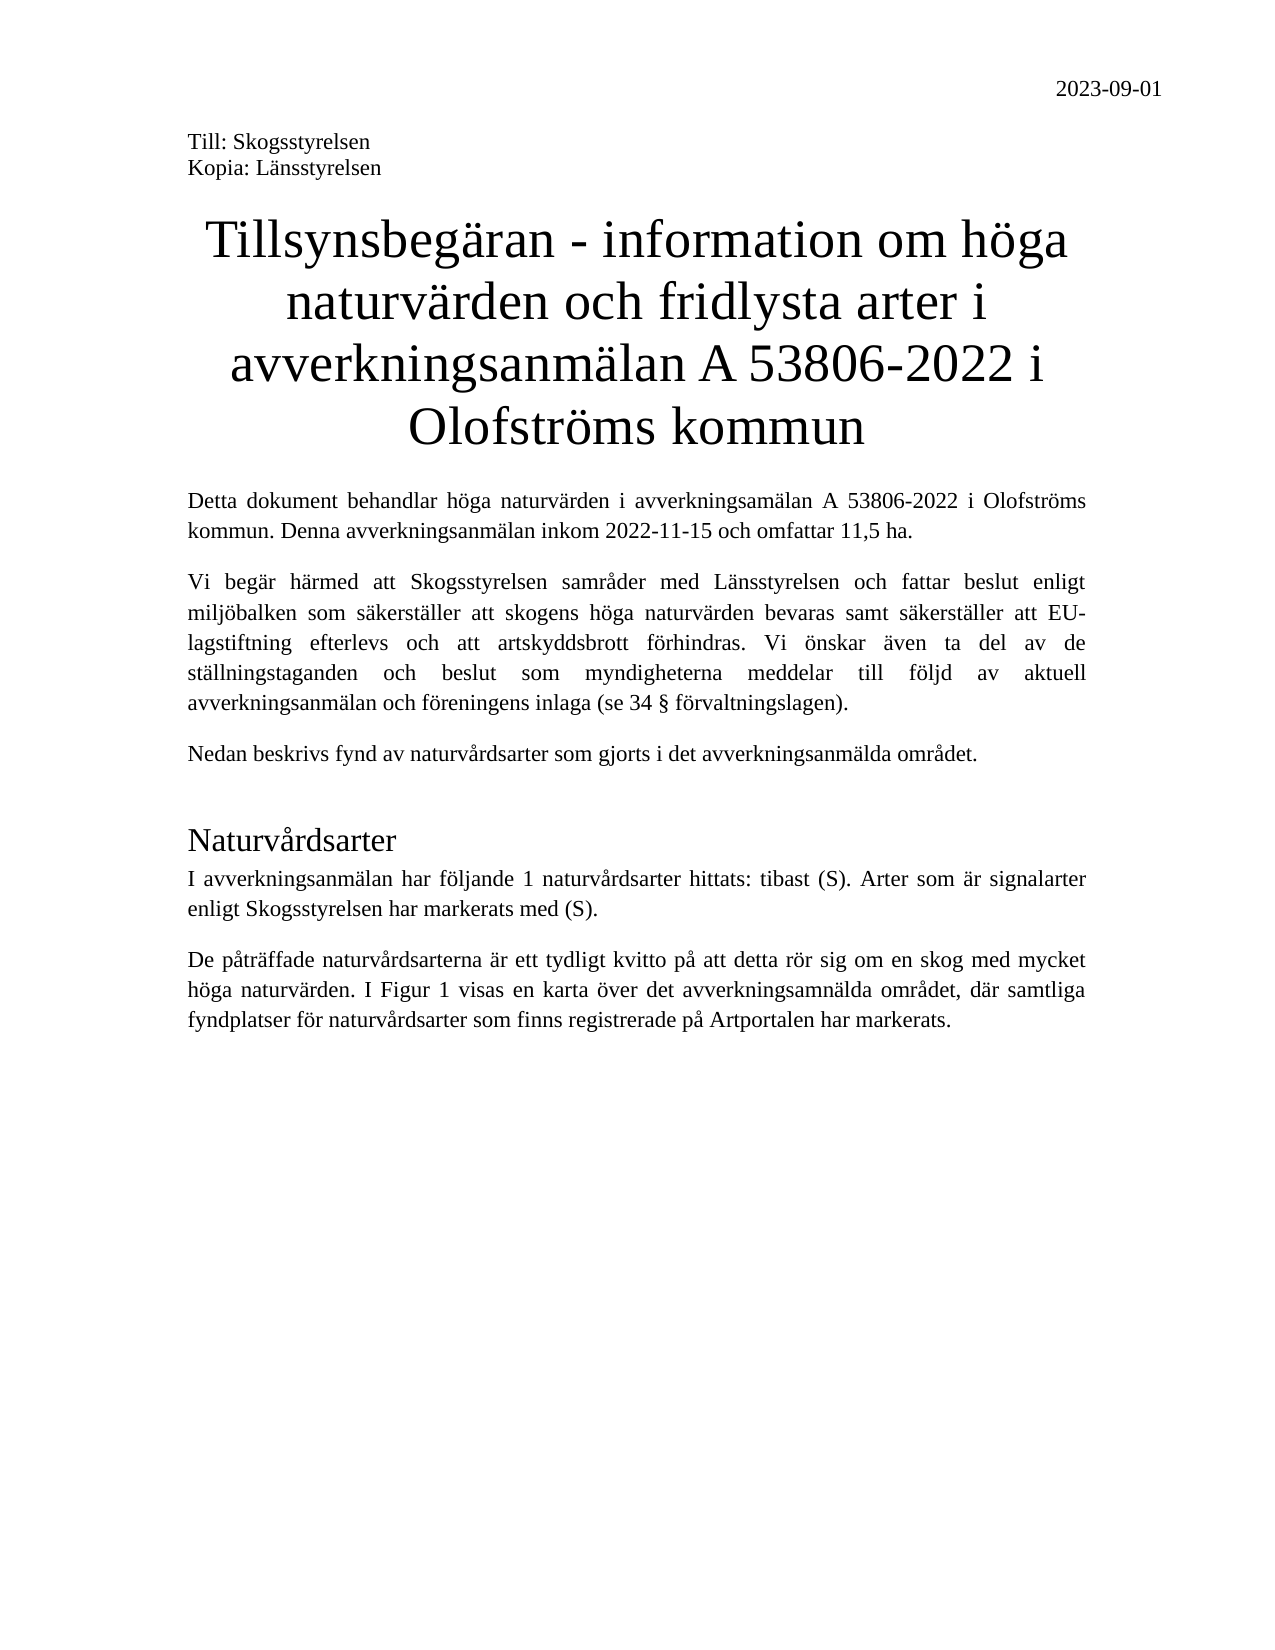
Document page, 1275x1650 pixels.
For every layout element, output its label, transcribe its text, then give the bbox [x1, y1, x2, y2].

text I avverkningsanmälan har följande 1 naturvårdsarter hittats: tibast (S). Arter som är signalarter enligt Skogsstyrelsen har markerats med (S). [187, 864, 1087, 921]
subtitle Naturvårdsarter [187, 821, 1087, 859]
text Detta dokument behandlar höga naturvärden i avverkningsamälan A 53806-2022 i Olofströms kommun. Denna avverkningsanmälan inkom 2022-11-15 och omfattar 11,5 ha. [187, 487, 1087, 544]
title Tillsynsbegäran - information om höga naturvärden och fridlysta arter i avverkningsanmälan A 53806-2022 i Olofströms kommun [187, 207, 1087, 456]
text De påträffade naturvårdsarterna är ett tydligt kvitto på att detta rör sig om en skog med mycket höga naturvärden. I Figur 1 visas en karta över det avverkningsamnälda området, där samtliga fyndplatser för naturvårdsarter som finns registrerade på Artportalen har markerats. [187, 946, 1087, 1033]
text Nedan beskrivs fynd av naturvårdsarter som gjorts i det avverkningsanmälda området. [187, 740, 1087, 767]
text Vi begär härmed att Skogsstyrelsen samråder med Länsstyrelsen och fattar beslut enligt miljöbalken som säkerställer att skogens höga naturvärden bevaras samt säkerställer att EU-lagstiftning efterlevs och att artskyddsbrott förhindras. Vi önskar även ta del av de ställningstaganden och beslut som myndigheterna meddelar till följd av aktuell avverkningsanmälan och föreningens inlaga (se 34 § förvaltningslagen). [187, 568, 1087, 716]
